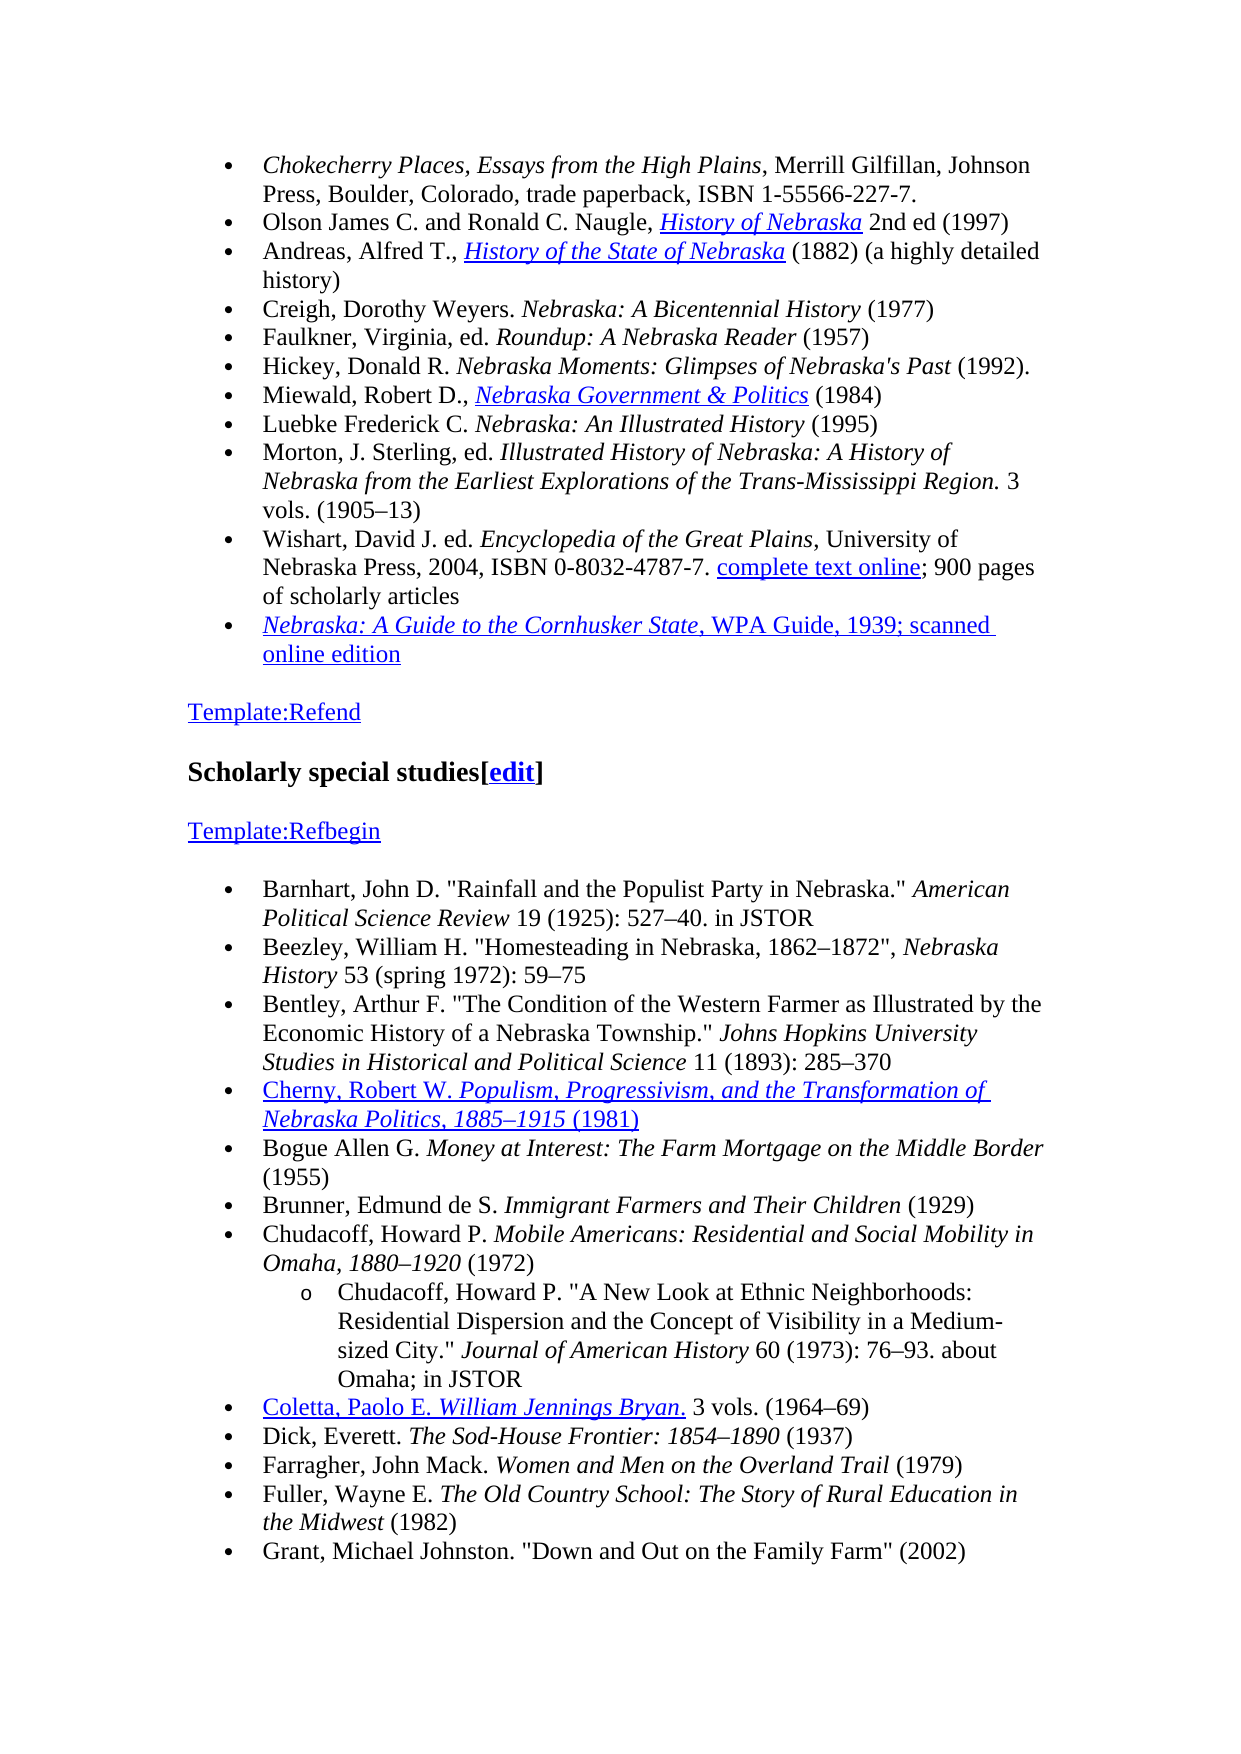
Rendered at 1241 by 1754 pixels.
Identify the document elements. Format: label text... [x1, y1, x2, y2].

list Grant, Michael Johnston. "Down and Out on the Family Farm" (2002) [225, 1536, 1053, 1565]
list Brunner, Edmund de S. Immigrant Farmers and Their Children (1929) [225, 1190, 1053, 1219]
list Hickey, Donald R. Nebraska Moments: Glimpses of Nebraska's Past (1992). [225, 351, 1053, 380]
list Miewald, Robert D., Nebraska Government & Politics (1984) [225, 380, 1053, 409]
list Andreas, Alfred T., History of the State of Nebraska (1882) (a highly detailed history) [225, 236, 1053, 294]
list Faulkner, Virginia, ed. Roundup: A Nebraska Reader (1957) [225, 322, 1053, 351]
list Chudacoff, Howard P. "A New Look at Ethnic Neighborhoods: Residential Dispersion and the Concept of Visibility in a Medium-sized City." Journal of American History 60 (1973): 76–93. about Omaha; in JSTOR [300, 1277, 1053, 1392]
list Chokecherry Places, Essays from the High Plains, Merrill Gilfillan, Johnson Press, Boulder, Colorado, trade paperback, ISBN 1-55566-227-7. [225, 150, 1053, 207]
list Dick, Everett. The Sod-House Frontier: 1854–1890 (1937) [225, 1421, 1053, 1450]
subtitle Scholarly special studies[edit] [187, 754, 1053, 787]
list Fuller, Wayne E. The Old Country School: The Story of Rural Education in the Midwest (1982) [225, 1479, 1053, 1536]
list Bentley, Arthur F. "The Condition of the Western Farmer as Illustrated by the Economic History of a Nebraska Township." Johns Hopkins University Studies in Historical and Political Science 11 (1893): 285–370 [225, 989, 1053, 1075]
list Barnhart, John D. "Rainfall and the Populist Party in Nebraska." American Political Science Review 19 (1925): 527–40. in JSTOR [225, 874, 1053, 932]
text Template:Refend [187, 697, 1053, 725]
list Cherny, Robert W. Populism, Progressivism, and the Transformation of Nebraska Politics, 1885–1915 (1981) [225, 1075, 1053, 1133]
list Nebraska: A Guide to the Cornhusker State, WPA Guide, 1939; scanned online edition [225, 610, 1053, 667]
list Beezley, William H. "Homesteading in Nebraska, 1862–1872", Nebraska History 53 (spring 1972): 59–75 [225, 932, 1053, 989]
list Coletta, Paolo E. William Jennings Bryan. 3 vols. (1964–69) [225, 1392, 1053, 1421]
list Creigh, Dorothy Weyers. Nebraska: A Bicentennial History (1977) [225, 294, 1053, 322]
list Bogue Allen G. Money at Interest: The Farm Mortgage on the Middle Border (1955) [225, 1133, 1053, 1190]
list Luebke Frederick C. Nebraska: An Illustrated History (1995) [225, 409, 1053, 437]
list Farragher, John Mack. Women and Men on the Overland Trail (1979) [225, 1450, 1053, 1479]
list Wishart, David J. ed. Encyclopedia of the Great Plains, University of Nebraska Press, 2004, ISBN 0-8032-4787-7. complete text online; 900 pages of scholarly articles [225, 524, 1053, 610]
list Chudacoff, Howard P. Mobile Americans: Residential and Social Mobility in Omaha, 1880–1920 (1972) [225, 1219, 1053, 1277]
text Template:Refbegin [187, 816, 1053, 845]
list Morton, J. Sterling, ed. Illustrated History of Nebraska: A History of Nebraska from the Earliest Explorations of the Trans-Mississippi Region. 3 vols. (1905–13) [225, 437, 1053, 524]
list Olson James C. and Ronald C. Naugle, History of Nebraska 2nd ed (1997) [225, 207, 1053, 236]
